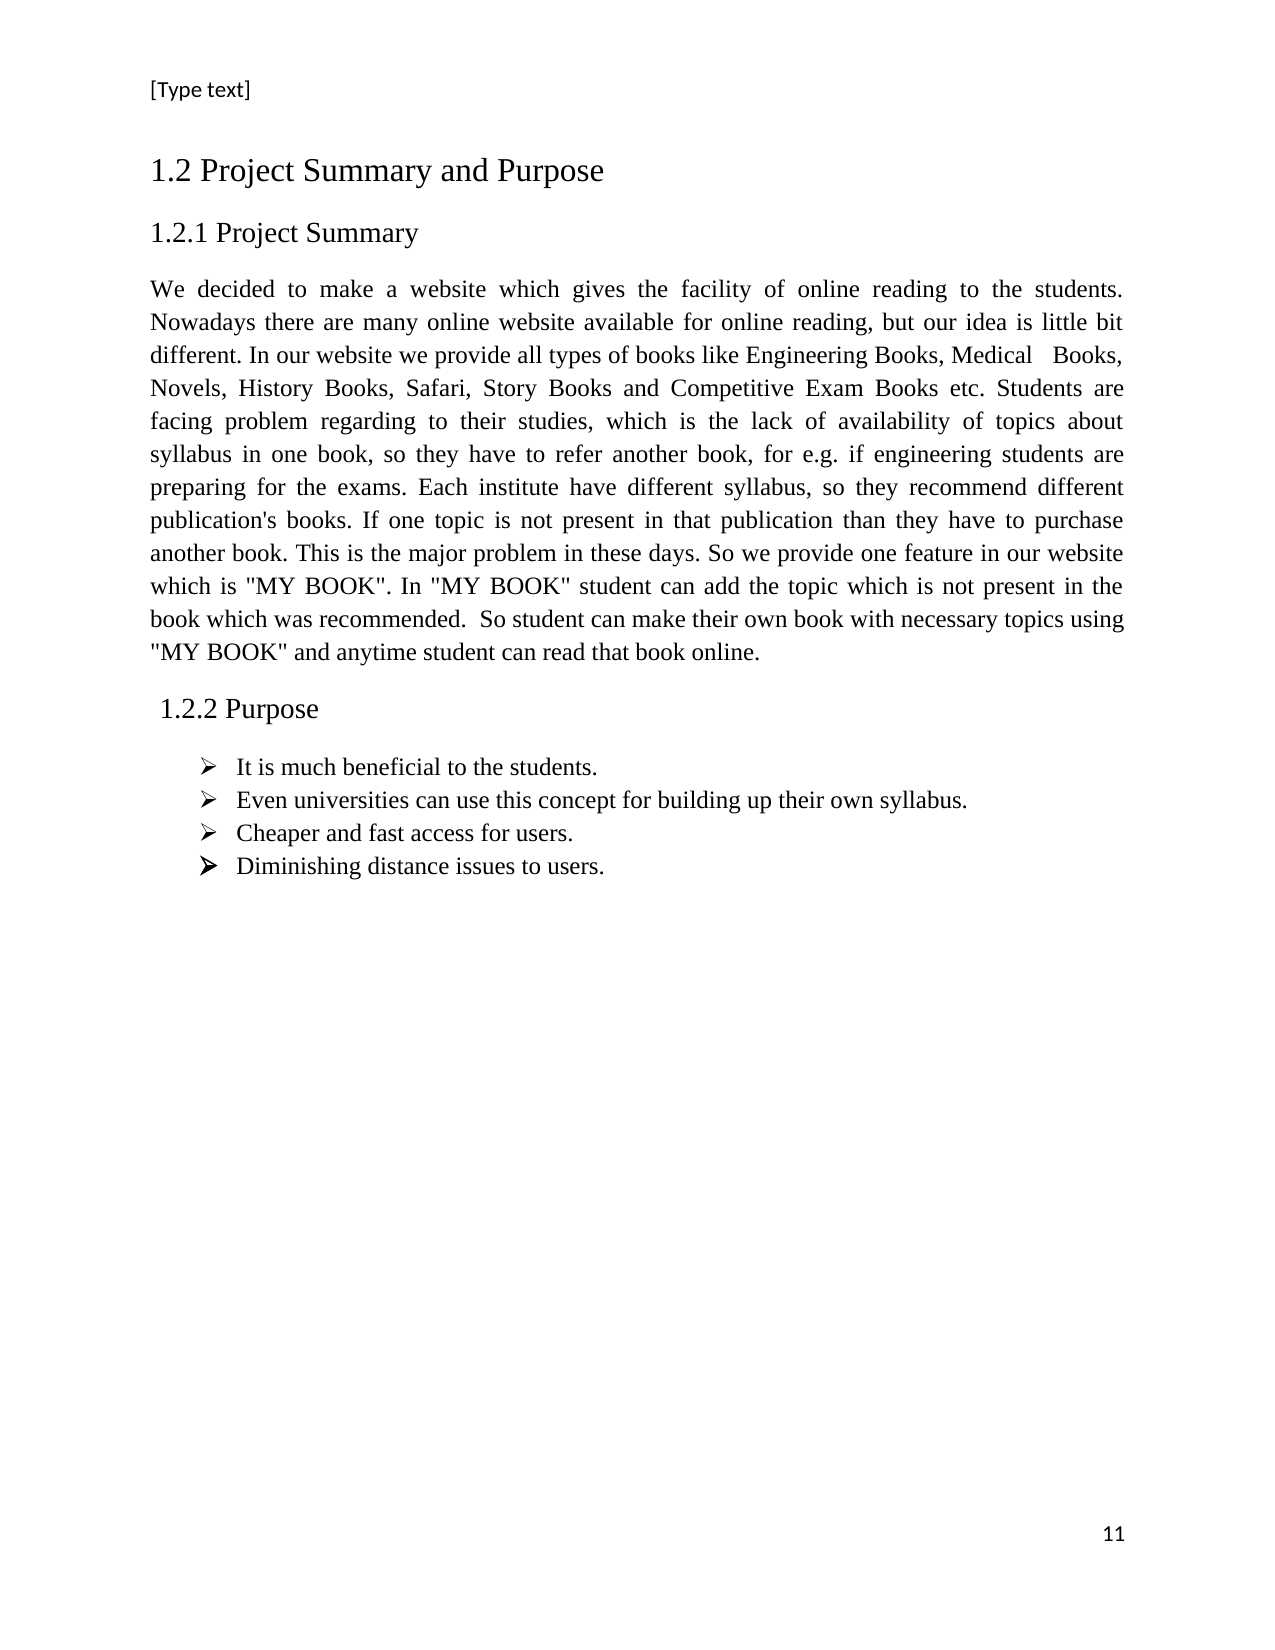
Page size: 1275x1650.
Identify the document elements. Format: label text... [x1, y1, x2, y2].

text We decided to make a website which gives the facility of online reading to the students. Nowadays there are many online website available for online reading, but our idea is little bit different. In our website we provide all types of books like Engineering Books, Medical Books, Novels, History Books, Safari, Story Books and Competitive Exam Books etc. Students are facing problem regarding to their studies, which is the lack of availability of topics about syllabus in one book, so they have to refer another book, for e.g. if engineering students are preparing for the exams. Each institute have different syllabus, so they recommend different publication's books. If one topic is not present in that publication than they have to purchase another book. This is the major problem in these days. So we provide one feature in our website which is "MY BOOK". In "MY BOOK" student can add the topic which is not present in the book which was recommended. So student can make their own book with necessary topics using "MY BOOK" and anytime student can read that book online. [150, 274, 1125, 666]
text 1.2 Project Summary and Purpose [150, 150, 1125, 188]
list Cheaper and fast access for users. [199, 818, 1125, 847]
list Diminishing distance issues to users. [199, 851, 1125, 880]
text 1.2.1 Project Summary [150, 215, 1125, 248]
text 1.2.2 Purpose [150, 691, 1125, 725]
list It is much beneficial to the students. [199, 752, 1125, 781]
list Even universities can use this concept for building up their own syllabus. [199, 785, 1125, 814]
